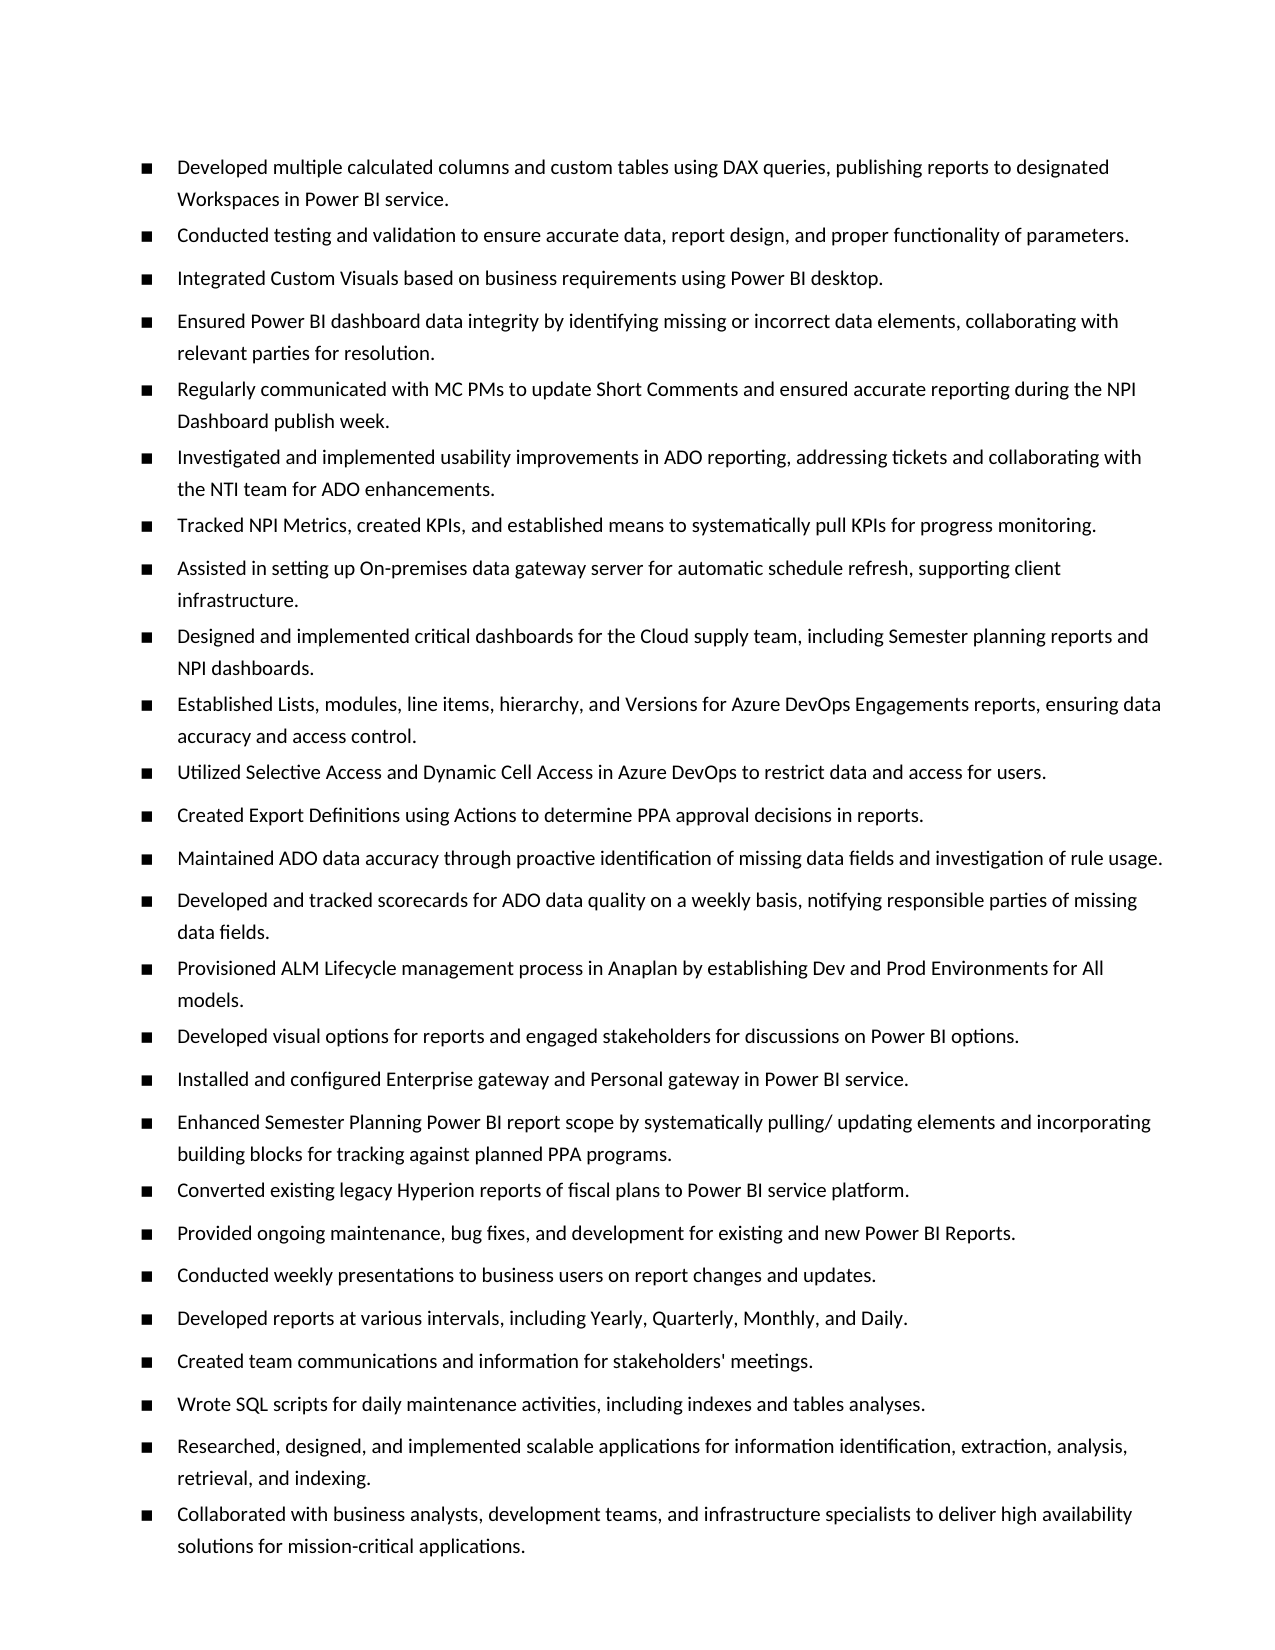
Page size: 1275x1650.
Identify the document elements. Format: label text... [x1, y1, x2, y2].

list Created Export Definitions using Actions to determine PPA approval decisions in reports. [139, 791, 1173, 834]
list Developed reports at various intervals, including Yearly, Quarterly, Monthly, and Daily. [139, 1295, 1173, 1337]
list Installed and configured Enterprise gateway and Personal gateway in Power BI service. [139, 1056, 1173, 1098]
list Ensured Power BI dashboard data integrity by identifying missing or incorrect data elements, collaborating with relevant parties for resolution. [139, 297, 1173, 365]
list Investigated and implemented usability improvements in ADO reporting, addressing tickets and collaborating with the NTI team for ADO enhancements. [139, 433, 1173, 502]
list Conducted testing and validation to ensure accurate data, report design, and proper functionality of parameters. [139, 212, 1173, 254]
list Converted existing legacy Hyperion reports of fiscal plans to Power BI service platform. [139, 1167, 1173, 1209]
list Tracked NPI Metrics, created KPIs, and established means to systematically pull KPIs for progress monitoring. [139, 502, 1173, 544]
list Enhanced Semester Planning Power BI report scope by systematically pulling/ updating elements and incorporating building blocks for tracking against planned PPA programs. [139, 1098, 1173, 1167]
list Designed and implemented critical dashboards for the Cloud supply team, including Semester planning reports and NPI dashboards. [139, 612, 1173, 681]
list Integrated Custom Visuals based on business requirements using Power BI desktop. [139, 254, 1173, 297]
list Provisioned ALM Lifecycle management process in Anaplan by establishing Dev and Prod Environments for All models. [139, 945, 1173, 1013]
list Maintained ADO data accuracy through proactive identification of missing data fields and investigation of rule usage. [139, 834, 1173, 877]
list Developed visual options for reports and engaged stakeholders for discussions on Power BI options. [139, 1013, 1173, 1056]
list Utilized Selective Access and Dynamic Cell Access in Azure DevOps to restrict data and access for users. [139, 749, 1173, 791]
list Provided ongoing maintenance, bug fixes, and development for existing and new Power BI Reports. [139, 1209, 1173, 1252]
list Regularly communicated with MC PMs to update Short Comments and ensured accurate reporting during the NPI Dashboard publish week. [139, 365, 1173, 433]
list Established Lists, modules, line items, hierarchy, and Versions for Azure DevOps Engagements reports, ensuring data accuracy and access control. [139, 681, 1173, 749]
list Wrote SQL scripts for daily maintenance activities, including indexes and tables analyses. [139, 1380, 1173, 1423]
list Assisted in setting up On-premises data gateway server for automatic schedule refresh, supporting client infrastructure. [139, 544, 1173, 612]
list Developed and tracked scorecards for ADO data quality on a weekly basis, notifying responsible parties of missing data fields. [139, 877, 1173, 945]
list Created team communications and information for stakeholders' meetings. [139, 1337, 1173, 1380]
list Developed multiple calculated columns and custom tables using DAX queries, publishing reports to designated Workspaces in Power BI service. [139, 144, 1173, 212]
list Collaborated with business analysts, development teams, and infrastructure specialists to deliver high availability solutions for mission-critical applications. [139, 1491, 1173, 1559]
list Conducted weekly presentations to business users on report changes and updates. [139, 1252, 1173, 1295]
list Researched, designed, and implemented scalable applications for information identification, extraction, analysis, retrieval, and indexing. [139, 1423, 1173, 1491]
